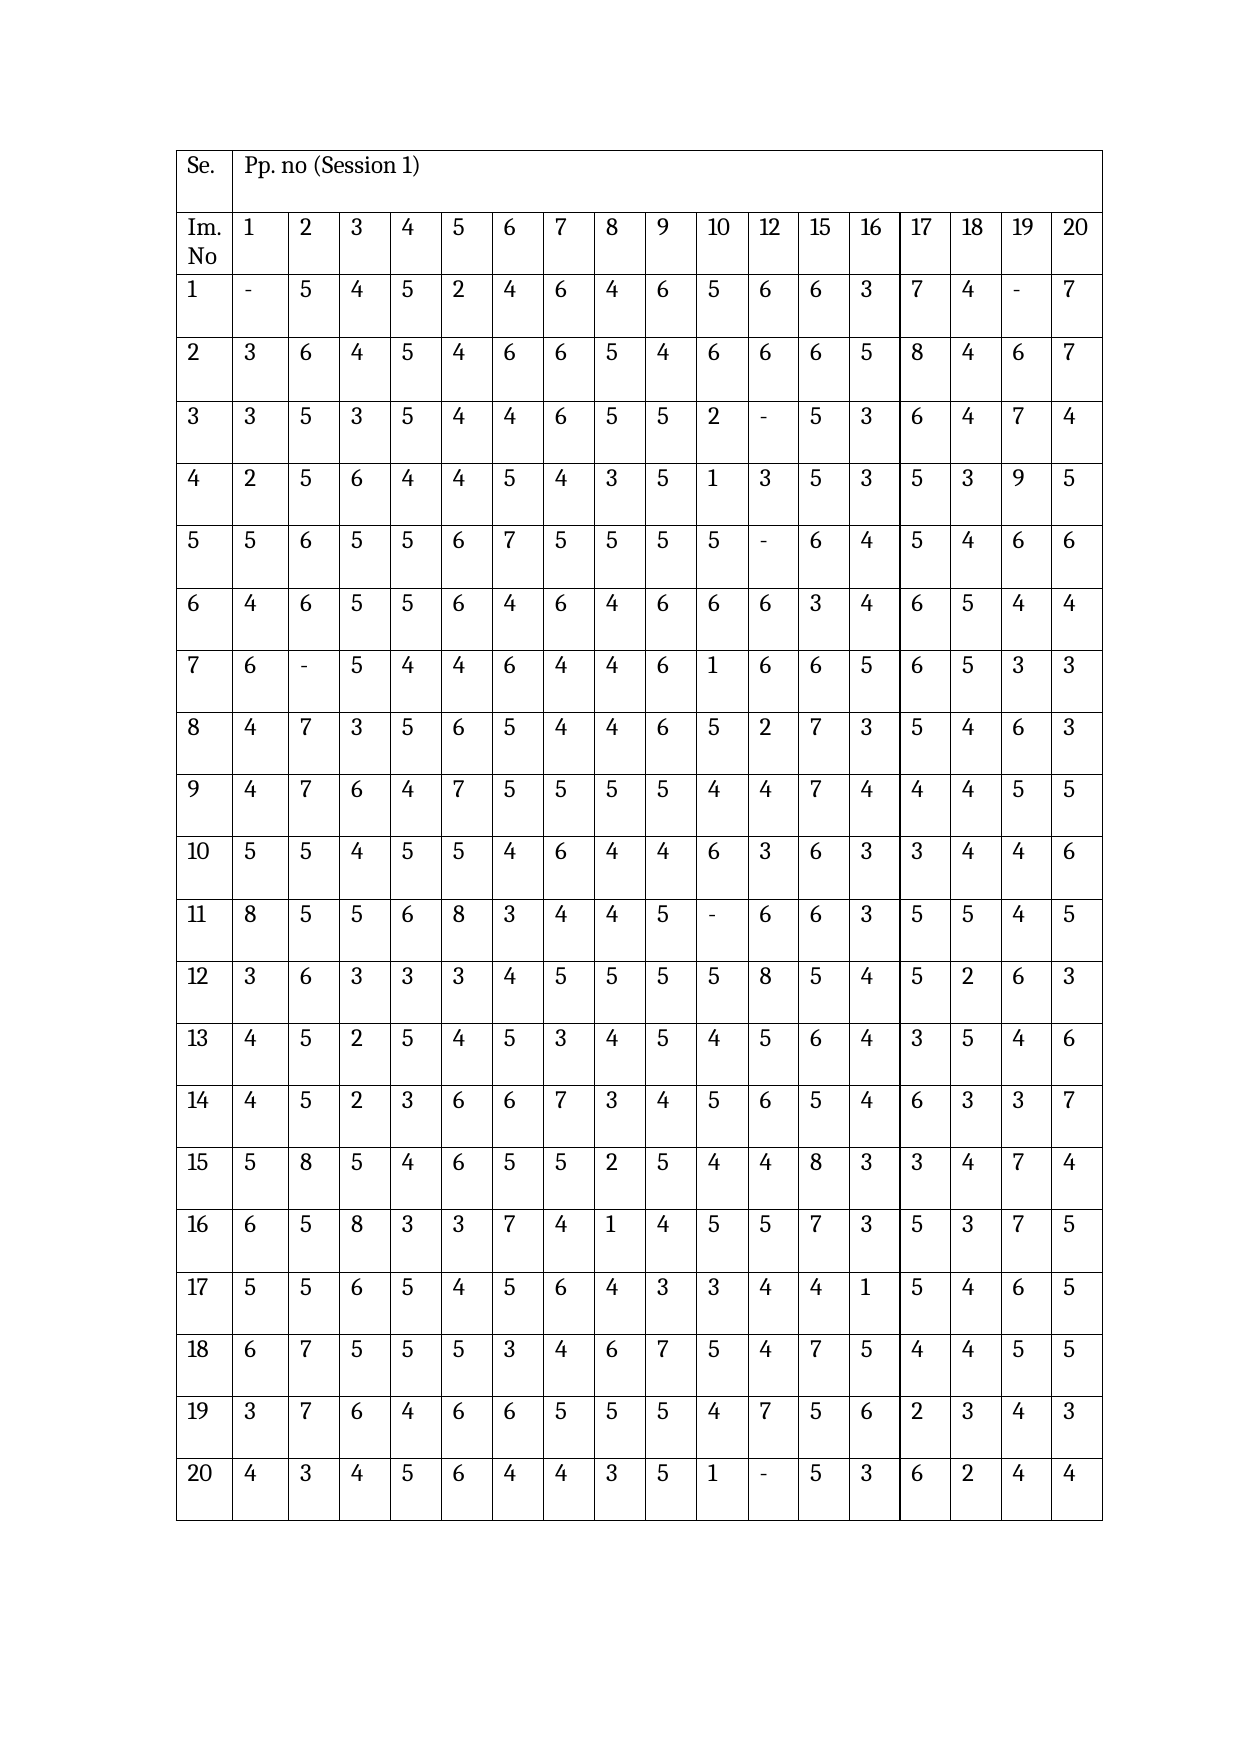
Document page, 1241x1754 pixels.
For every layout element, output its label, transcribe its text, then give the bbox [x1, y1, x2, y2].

table_cell 4 [749, 1335, 798, 1396]
table_cell 2 [951, 962, 1001, 1023]
table_cell 7 [799, 1210, 849, 1272]
table_cell 6 [544, 1273, 594, 1334]
table_cell 4 [951, 1148, 1001, 1209]
table_cell 5 [544, 1397, 594, 1458]
table_cell 6 [1052, 837, 1102, 898]
table_cell 5 [493, 775, 543, 836]
table_cell 3 [951, 1397, 1001, 1458]
table_cell 6 [799, 526, 849, 587]
table_cell 4 [595, 275, 645, 337]
table_cell 5 [1002, 775, 1051, 836]
table_cell 5 [391, 338, 441, 401]
table_cell 5 [544, 775, 594, 836]
table_cell 4 [850, 526, 899, 587]
table_cell 7 [493, 526, 543, 587]
table_cell 6 [697, 589, 748, 650]
table_cell 4 [442, 464, 492, 525]
table_cell 5 [901, 1210, 950, 1272]
table_cell 3 [595, 1459, 645, 1520]
table_cell 6 [901, 402, 950, 463]
table_cell 3 [233, 402, 288, 463]
table_cell 5 [595, 962, 645, 1023]
table_cell 6 [901, 1459, 950, 1520]
table_cell 5 [951, 651, 1001, 712]
table_cell 20 [1052, 213, 1102, 274]
table_cell 1 [233, 213, 288, 274]
table_cell 5 [646, 1148, 696, 1209]
table_cell 17 [901, 213, 950, 274]
table_cell 6 [493, 651, 543, 712]
table_cell 3 [951, 1086, 1001, 1147]
table_cell 3 [289, 1459, 339, 1520]
table_cell 5 [289, 1210, 339, 1272]
table_cell 5 [340, 651, 390, 712]
table_cell 5 [1052, 464, 1102, 525]
table_cell 6 [595, 1335, 645, 1396]
table_cell 3 [646, 1273, 696, 1334]
table_cell 4 [1002, 837, 1051, 898]
table_cell 4 [544, 1210, 594, 1272]
table_cell 4 [1002, 1459, 1051, 1520]
table_cell 4 [544, 713, 594, 774]
table_cell 3 [340, 402, 390, 463]
table_cell 15 [799, 213, 849, 274]
table_cell 4 [233, 1459, 288, 1520]
table_cell 3 [233, 962, 288, 1023]
table_cell 6 [493, 213, 543, 274]
table_cell 7 [646, 1335, 696, 1396]
table_cell 5 [901, 900, 950, 961]
table_cell 2 [901, 1397, 950, 1458]
table_cell 4 [493, 962, 543, 1023]
table_cell 1 [697, 464, 748, 525]
table_cell 7 [544, 213, 594, 274]
table_cell 5 [799, 1459, 849, 1520]
table_cell 6 [340, 1397, 390, 1458]
table_cell 3 [340, 213, 390, 274]
table_cell 5 [901, 1273, 950, 1334]
table_cell 6 [442, 1459, 492, 1520]
table_cell 4 [901, 775, 950, 836]
table_cell 6 [1002, 962, 1051, 1023]
table_cell 3 [799, 589, 849, 650]
table_cell 7 [1052, 275, 1102, 337]
table_cell 5 [697, 526, 748, 587]
table_cell 19 [177, 1397, 232, 1458]
table_cell 4 [233, 1086, 288, 1147]
table_cell 6 [442, 1086, 492, 1147]
table_cell 6 [901, 1086, 950, 1147]
table_cell 8 [233, 900, 288, 961]
table_cell 4 [391, 1148, 441, 1209]
table_cell 6 [177, 589, 232, 650]
table_cell 5 [1052, 1273, 1102, 1334]
table_cell 11 [177, 900, 232, 961]
table_cell 4 [442, 651, 492, 712]
table_cell 6 [850, 1397, 899, 1458]
table_cell 6 [901, 651, 950, 712]
table_cell 5 [289, 402, 339, 463]
table_cell 4 [697, 1148, 748, 1209]
table_cell 6 [233, 1335, 288, 1396]
table_cell 6 [697, 338, 748, 401]
table_cell 5 [391, 1335, 441, 1396]
table_cell 5 [544, 1148, 594, 1209]
table_cell 5 [595, 526, 645, 587]
table_cell 4 [850, 1086, 899, 1147]
table_cell 5 [544, 962, 594, 1023]
table_cell 5 [340, 1335, 390, 1396]
table_cell 4 [442, 1273, 492, 1334]
table_cell 4 [544, 651, 594, 712]
table_cell 8 [749, 962, 798, 1023]
table_cell 5 [391, 837, 441, 898]
table_cell 3 [233, 1397, 288, 1458]
table_cell 5 [799, 402, 849, 463]
table_cell 7 [289, 1335, 339, 1396]
table_cell 6 [289, 962, 339, 1023]
table_cell 3 [595, 1086, 645, 1147]
table_cell 7 [544, 1086, 594, 1147]
table_cell 7 [1002, 1210, 1051, 1272]
table_cell 1 [177, 275, 232, 337]
table_cell 6 [749, 589, 798, 650]
table_cell 16 [850, 213, 899, 274]
table_cell 3 [850, 837, 899, 898]
table_cell 4 [442, 402, 492, 463]
table_cell 2 [233, 464, 288, 525]
table_cell 4 [697, 1024, 748, 1085]
table_cell 3 [391, 1086, 441, 1147]
table_cell 4 [544, 1459, 594, 1520]
table_cell - [749, 402, 798, 463]
table_cell 4 [391, 775, 441, 836]
table_cell 5 [799, 1397, 849, 1458]
table_cell 6 [289, 589, 339, 650]
table_cell 1 [697, 1459, 748, 1520]
table_cell 1 [850, 1273, 899, 1334]
table_cell 4 [1002, 900, 1051, 961]
table_cell 10 [177, 837, 232, 898]
table_cell 4 [391, 213, 441, 274]
table_cell 20 [177, 1459, 232, 1520]
table_cell 3 [850, 402, 899, 463]
table_cell 4 [340, 275, 390, 337]
table_cell 4 [799, 1273, 849, 1334]
table_cell 5 [646, 1397, 696, 1458]
table_cell 2 [442, 275, 492, 337]
table_cell 8 [595, 213, 645, 274]
table_cell 4 [1052, 589, 1102, 650]
table_cell 6 [442, 526, 492, 587]
table_cell 5 [850, 651, 899, 712]
table_cell 6 [233, 1210, 288, 1272]
table_cell 3 [493, 900, 543, 961]
table_cell 5 [1052, 900, 1102, 961]
table_cell 2 [289, 213, 339, 274]
table_cell 6 [749, 1086, 798, 1147]
table_cell 4 [646, 837, 696, 898]
table_cell - [1002, 275, 1051, 337]
table_cell 4 [697, 775, 748, 836]
table_cell 5 [493, 713, 543, 774]
table_cell 6 [493, 1397, 543, 1458]
table_cell 5 [340, 1148, 390, 1209]
table_cell 4 [340, 837, 390, 898]
table_cell 5 [391, 713, 441, 774]
table_cell 6 [289, 338, 339, 401]
table_cell 8 [799, 1148, 849, 1209]
table_cell 4 [1052, 1459, 1102, 1520]
table_cell 6 [799, 1024, 849, 1085]
table_cell 5 [1052, 1210, 1102, 1272]
table_cell 7 [289, 1397, 339, 1458]
table_cell 6 [749, 338, 798, 401]
table_cell - [749, 526, 798, 587]
table_cell 4 [850, 775, 899, 836]
table_cell 4 [1002, 1024, 1051, 1085]
table_cell 5 [1052, 1335, 1102, 1396]
table_cell 3 [901, 1148, 950, 1209]
table_cell 5 [233, 526, 288, 587]
table_cell 5 [493, 1148, 543, 1209]
table_cell 5 [289, 275, 339, 337]
table_cell 3 [850, 1459, 899, 1520]
table_cell 5 [799, 1086, 849, 1147]
table_cell 6 [442, 1397, 492, 1458]
table_cell 7 [1052, 338, 1102, 401]
table_cell 4 [850, 1024, 899, 1085]
table_cell 5 [697, 1335, 748, 1396]
table_cell 5 [749, 1024, 798, 1085]
table_cell 4 [749, 775, 798, 836]
table_cell 6 [1002, 1273, 1051, 1334]
table_cell 6 [442, 713, 492, 774]
table_cell 6 [799, 900, 849, 961]
table_cell 6 [1002, 526, 1051, 587]
table_cell 5 [391, 1273, 441, 1334]
table_cell 4 [646, 1086, 696, 1147]
table_cell 3 [391, 1210, 441, 1272]
table_cell 5 [391, 1024, 441, 1085]
table_cell 3 [850, 713, 899, 774]
table_cell 5 [391, 402, 441, 463]
table_cell 3 [340, 962, 390, 1023]
table_cell 4 [901, 1335, 950, 1396]
table_cell 9 [646, 213, 696, 274]
table_cell 6 [493, 338, 543, 401]
table_cell 3 [340, 713, 390, 774]
table_cell - [233, 275, 288, 337]
table_cell 6 [544, 837, 594, 898]
table_cell 4 [493, 402, 543, 463]
table_cell 6 [544, 402, 594, 463]
table_cell 6 [340, 1273, 390, 1334]
table_cell 5 [697, 1210, 748, 1272]
table_cell 6 [749, 275, 798, 337]
table_cell 6 [799, 275, 849, 337]
table_cell 6 [646, 275, 696, 337]
table_cell 5 [901, 526, 950, 587]
table_cell 7 [799, 1335, 849, 1396]
table_cell 6 [233, 651, 288, 712]
table_header Se. [177, 151, 232, 212]
table_cell 4 [595, 713, 645, 774]
table_cell 9 [177, 775, 232, 836]
table_cell 2 [595, 1148, 645, 1209]
table_cell 8 [177, 713, 232, 774]
table_cell 3 [951, 1210, 1001, 1272]
table_cell 15 [177, 1148, 232, 1209]
table_cell 2 [749, 713, 798, 774]
table_cell 4 [951, 837, 1001, 898]
table_cell 7 [749, 1397, 798, 1458]
table_cell 6 [646, 651, 696, 712]
table_cell 5 [595, 338, 645, 401]
table_cell 7 [493, 1210, 543, 1272]
table_cell 4 [544, 1335, 594, 1396]
table_cell 6 [340, 775, 390, 836]
table_cell 6 [1052, 1024, 1102, 1085]
table_cell 5 [646, 1459, 696, 1520]
table_cell 4 [595, 837, 645, 898]
table_cell 5 [850, 338, 899, 401]
table_cell 4 [1002, 589, 1051, 650]
table_cell 4 [544, 900, 594, 961]
table_cell 4 [951, 338, 1001, 401]
table_cell 3 [544, 1024, 594, 1085]
table_cell 5 [646, 526, 696, 587]
table_cell 8 [289, 1148, 339, 1209]
table_cell 3 [442, 962, 492, 1023]
table_cell 6 [1002, 713, 1051, 774]
table_cell 3 [1052, 651, 1102, 712]
table_cell 5 [340, 526, 390, 587]
table_cell 6 [544, 338, 594, 401]
table_cell 3 [850, 464, 899, 525]
table_cell 16 [177, 1210, 232, 1272]
table_cell 6 [799, 651, 849, 712]
table_cell 5 [391, 1459, 441, 1520]
table_cell 8 [340, 1210, 390, 1272]
table_cell 4 [850, 589, 899, 650]
table_cell 5 [544, 526, 594, 587]
table_cell 4 [233, 589, 288, 650]
table_cell 5 [233, 1273, 288, 1334]
table_cell 1 [595, 1210, 645, 1272]
table_cell 5 [697, 713, 748, 774]
table_cell 3 [1052, 962, 1102, 1023]
table_cell 5 [493, 1273, 543, 1334]
table_cell 5 [749, 1210, 798, 1272]
table_cell 6 [340, 464, 390, 525]
table_cell 5 [595, 1397, 645, 1458]
table_cell 4 [595, 900, 645, 961]
table_cell 5 [289, 900, 339, 961]
table_cell 14 [177, 1086, 232, 1147]
table_cell 5 [391, 589, 441, 650]
table_cell 4 [233, 775, 288, 836]
table_cell 4 [1052, 1148, 1102, 1209]
table_cell 5 [233, 837, 288, 898]
table_cell 6 [391, 900, 441, 961]
table_cell 3 [233, 338, 288, 401]
table_cell 4 [951, 402, 1001, 463]
table_cell 5 [289, 1024, 339, 1085]
table_cell 5 [901, 962, 950, 1023]
table_cell 3 [1052, 1397, 1102, 1458]
table_cell 4 [544, 464, 594, 525]
table_cell 4 [391, 1397, 441, 1458]
table_cell 2 [340, 1086, 390, 1147]
table_cell 4 [951, 275, 1001, 337]
table_cell - [749, 1459, 798, 1520]
table_cell 5 [646, 900, 696, 961]
table_cell 5 [595, 402, 645, 463]
table_cell 1 [697, 651, 748, 712]
table_cell 7 [177, 651, 232, 712]
table_cell 3 [951, 464, 1001, 525]
table_cell 4 [749, 1148, 798, 1209]
table_cell 3 [901, 1024, 950, 1085]
table_cell 4 [595, 1024, 645, 1085]
table_cell 5 [442, 213, 492, 274]
table_cell 12 [749, 213, 798, 274]
table_cell 3 [1052, 713, 1102, 774]
table_cell 4 [340, 338, 390, 401]
table_cell 5 [697, 275, 748, 337]
table_cell 5 [901, 464, 950, 525]
table_cell 4 [697, 1397, 748, 1458]
table_cell 3 [850, 1210, 899, 1272]
table_cell 3 [177, 402, 232, 463]
table_cell 6 [544, 589, 594, 650]
table_cell 4 [595, 589, 645, 650]
table_cell 5 [233, 1148, 288, 1209]
table_cell 4 [595, 1273, 645, 1334]
table_cell 4 [850, 962, 899, 1023]
table_cell 4 [233, 1024, 288, 1085]
table_cell 5 [646, 464, 696, 525]
table_cell 6 [697, 837, 748, 898]
table_cell 18 [177, 1335, 232, 1396]
table_cell 4 [1002, 1397, 1051, 1458]
table_cell 18 [951, 213, 1001, 274]
table_cell - [289, 651, 339, 712]
table_cell 5 [951, 900, 1001, 961]
table_cell 2 [697, 402, 748, 463]
table_header Pp. no (Session 1) [233, 151, 1102, 212]
table_cell 7 [901, 275, 950, 337]
table_cell 3 [850, 900, 899, 961]
table_cell 6 [442, 589, 492, 650]
table_cell 4 [391, 651, 441, 712]
table_cell 5 [391, 526, 441, 587]
table_cell 5 [646, 402, 696, 463]
table_cell 3 [391, 962, 441, 1023]
table_cell 5 [951, 589, 1001, 650]
table_cell 3 [442, 1210, 492, 1272]
table_cell 7 [442, 775, 492, 836]
table_cell 4 [493, 275, 543, 337]
table_cell 5 [289, 464, 339, 525]
table_cell 3 [901, 837, 950, 898]
table_cell 5 [951, 1024, 1001, 1085]
table_cell 4 [951, 1335, 1001, 1396]
table_cell 4 [951, 526, 1001, 587]
table_cell 6 [901, 589, 950, 650]
table_cell 17 [177, 1273, 232, 1334]
table_cell 4 [442, 1024, 492, 1085]
table_cell 4 [1052, 402, 1102, 463]
table_cell 19 [1002, 213, 1051, 274]
table_cell 4 [233, 713, 288, 774]
table_cell 4 [646, 338, 696, 401]
table_cell 4 [442, 338, 492, 401]
table_cell 5 [697, 962, 748, 1023]
table_cell 4 [951, 1273, 1001, 1334]
table_cell 2 [177, 338, 232, 401]
table_cell 5 [901, 713, 950, 774]
table_cell 6 [544, 275, 594, 337]
table_cell 6 [799, 338, 849, 401]
table_cell 5 [442, 1335, 492, 1396]
table_cell 3 [595, 464, 645, 525]
table_cell 5 [646, 1024, 696, 1085]
table_cell Im. No [177, 213, 232, 274]
table_cell 5 [289, 837, 339, 898]
table_cell 5 [340, 900, 390, 961]
table_cell 4 [951, 713, 1001, 774]
table_cell 5 [595, 775, 645, 836]
table_cell 5 [697, 1086, 748, 1147]
table_cell 2 [340, 1024, 390, 1085]
table_cell 7 [289, 713, 339, 774]
table_cell - [697, 900, 748, 961]
table_cell 5 [340, 589, 390, 650]
table_cell 5 [850, 1335, 899, 1396]
table_cell 10 [697, 213, 748, 274]
table_cell 5 [442, 837, 492, 898]
table_cell 2 [951, 1459, 1001, 1520]
table_cell 3 [850, 275, 899, 337]
table_cell 5 [799, 464, 849, 525]
table_cell 6 [442, 1148, 492, 1209]
table_cell 6 [289, 526, 339, 587]
table_cell 5 [289, 1086, 339, 1147]
table_cell 4 [177, 464, 232, 525]
table_cell 4 [340, 1459, 390, 1520]
table_cell 12 [177, 962, 232, 1023]
table_cell 5 [646, 775, 696, 836]
table_cell 4 [646, 1210, 696, 1272]
table_cell 4 [595, 651, 645, 712]
table_cell 6 [799, 837, 849, 898]
table_cell 6 [646, 713, 696, 774]
table_cell 7 [1002, 402, 1051, 463]
table_cell 5 [493, 464, 543, 525]
table_cell 4 [493, 589, 543, 650]
table_cell 6 [749, 651, 798, 712]
table_cell 4 [493, 837, 543, 898]
table_cell 6 [646, 589, 696, 650]
table_cell 7 [1052, 1086, 1102, 1147]
table_cell 3 [493, 1335, 543, 1396]
table_cell 3 [749, 464, 798, 525]
table_cell 6 [749, 900, 798, 961]
table_cell 5 [646, 962, 696, 1023]
table_cell 7 [799, 713, 849, 774]
table_cell 3 [850, 1148, 899, 1209]
table_cell 7 [289, 775, 339, 836]
table_cell 3 [697, 1273, 748, 1334]
table_cell 4 [951, 775, 1001, 836]
table_cell 6 [1002, 338, 1051, 401]
table_cell 5 [493, 1024, 543, 1085]
table_cell 4 [493, 1459, 543, 1520]
table_cell 5 [289, 1273, 339, 1334]
table_cell 3 [749, 837, 798, 898]
table_cell 5 [177, 526, 232, 587]
table_cell 3 [1002, 651, 1051, 712]
table_cell 5 [391, 275, 441, 337]
table_cell 5 [799, 962, 849, 1023]
table_cell 13 [177, 1024, 232, 1085]
table_cell 5 [1002, 1335, 1051, 1396]
table_cell 8 [442, 900, 492, 961]
table_cell 7 [799, 775, 849, 836]
table_cell 4 [749, 1273, 798, 1334]
table_cell 4 [391, 464, 441, 525]
table_cell 3 [1002, 1086, 1051, 1147]
table_cell 8 [901, 338, 950, 401]
table_cell 9 [1002, 464, 1051, 525]
table_cell 5 [1052, 775, 1102, 836]
table_cell 6 [1052, 526, 1102, 587]
table_cell 6 [493, 1086, 543, 1147]
table_cell 7 [1002, 1148, 1051, 1209]
